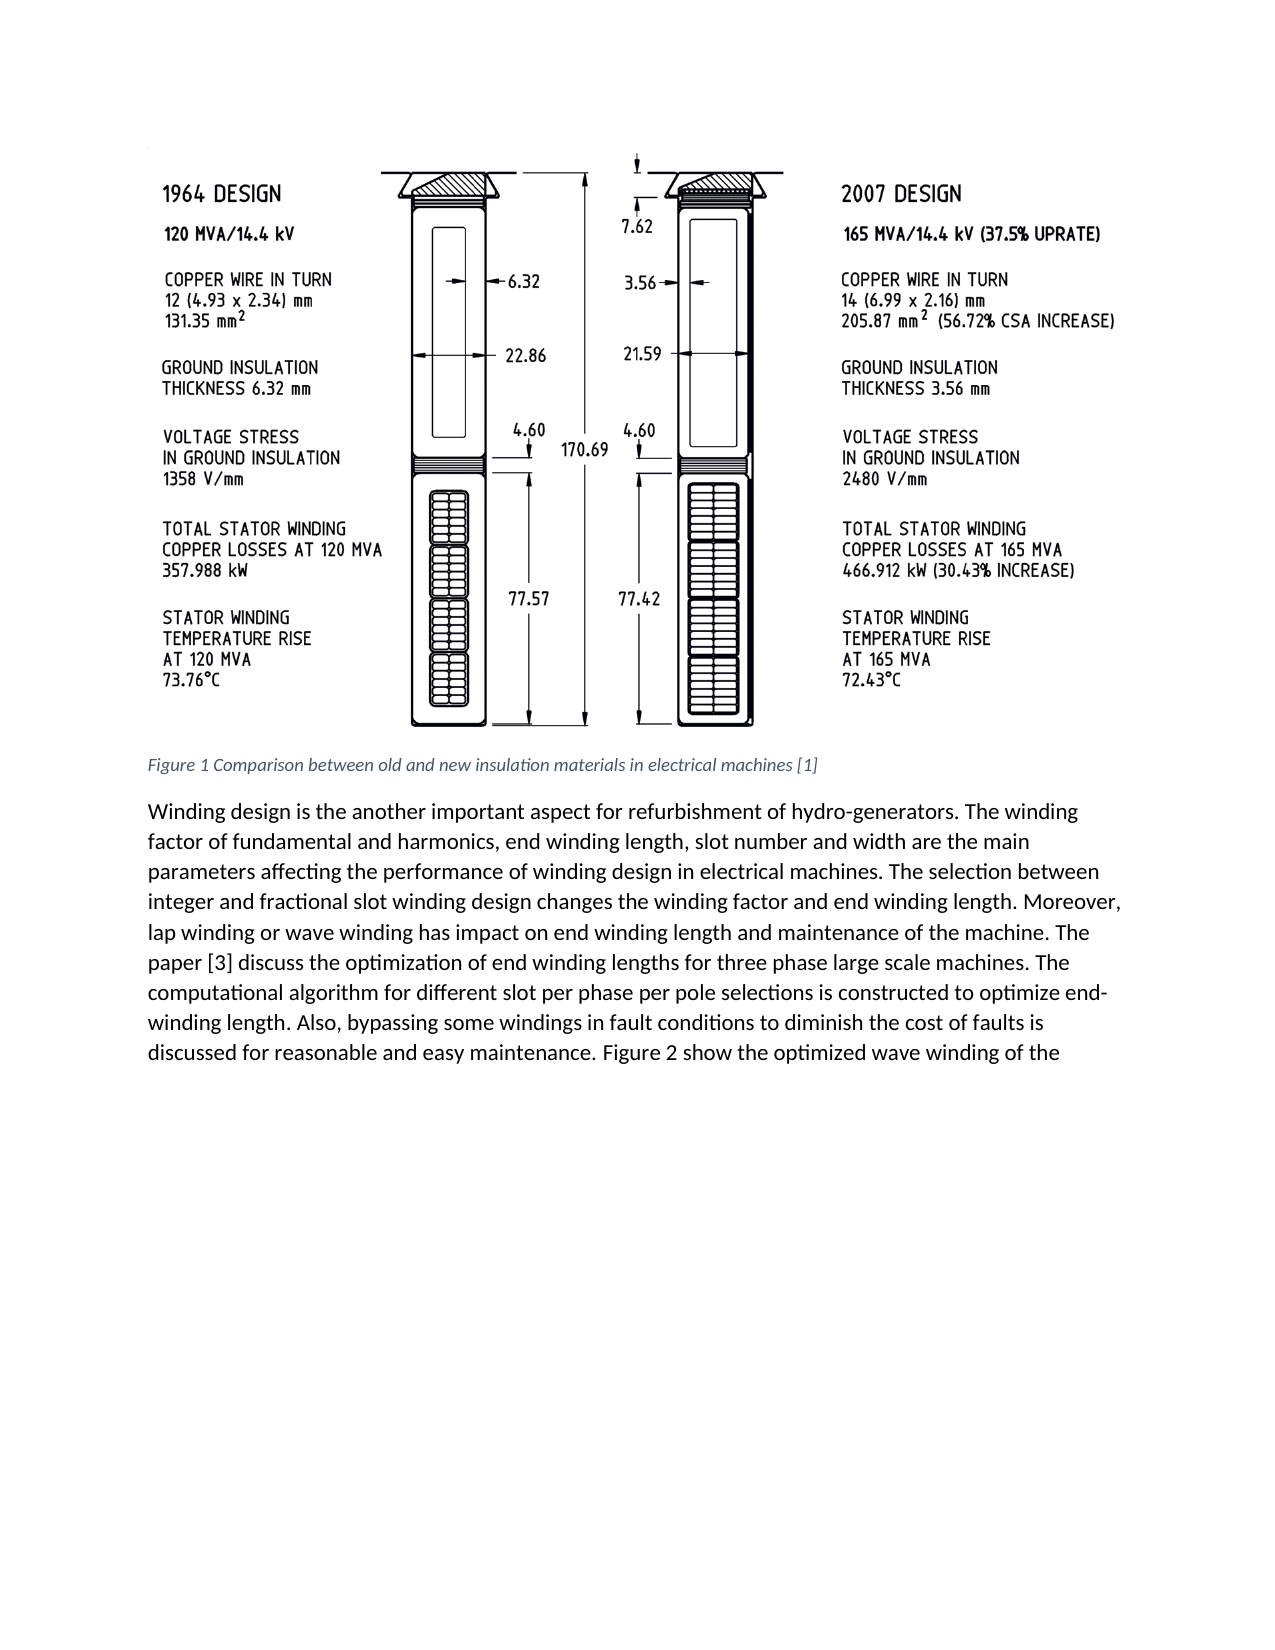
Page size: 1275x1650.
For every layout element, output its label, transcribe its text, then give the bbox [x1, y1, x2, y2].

text Winding design is the another important aspect for refurbishment of hydro-generators. The winding factor of fundamental and harmonics, end winding length, slot number and width are the main parameters affecting the performance of winding design in electrical machines. The selection between integer and fractional slot winding design changes the winding factor and end winding length. Moreover, lap winding or wave winding has impact on end winding length and maintenance of the machine. The paper [3] discuss the optimization of end winding lengths for three phase large scale machines. The computational algorithm for different slot per phase per pole selections is constructed to optimize end-winding length. Also, bypassing some windings in fault conditions to diminish the cost of faults is discussed for reasonable and easy maintenance. Figure 2 show the optimized wave winding of the [148, 797, 1127, 1067]
text Figure 1 Comparison between old and new insulation materials in electrical machines [1] [148, 753, 1127, 776]
